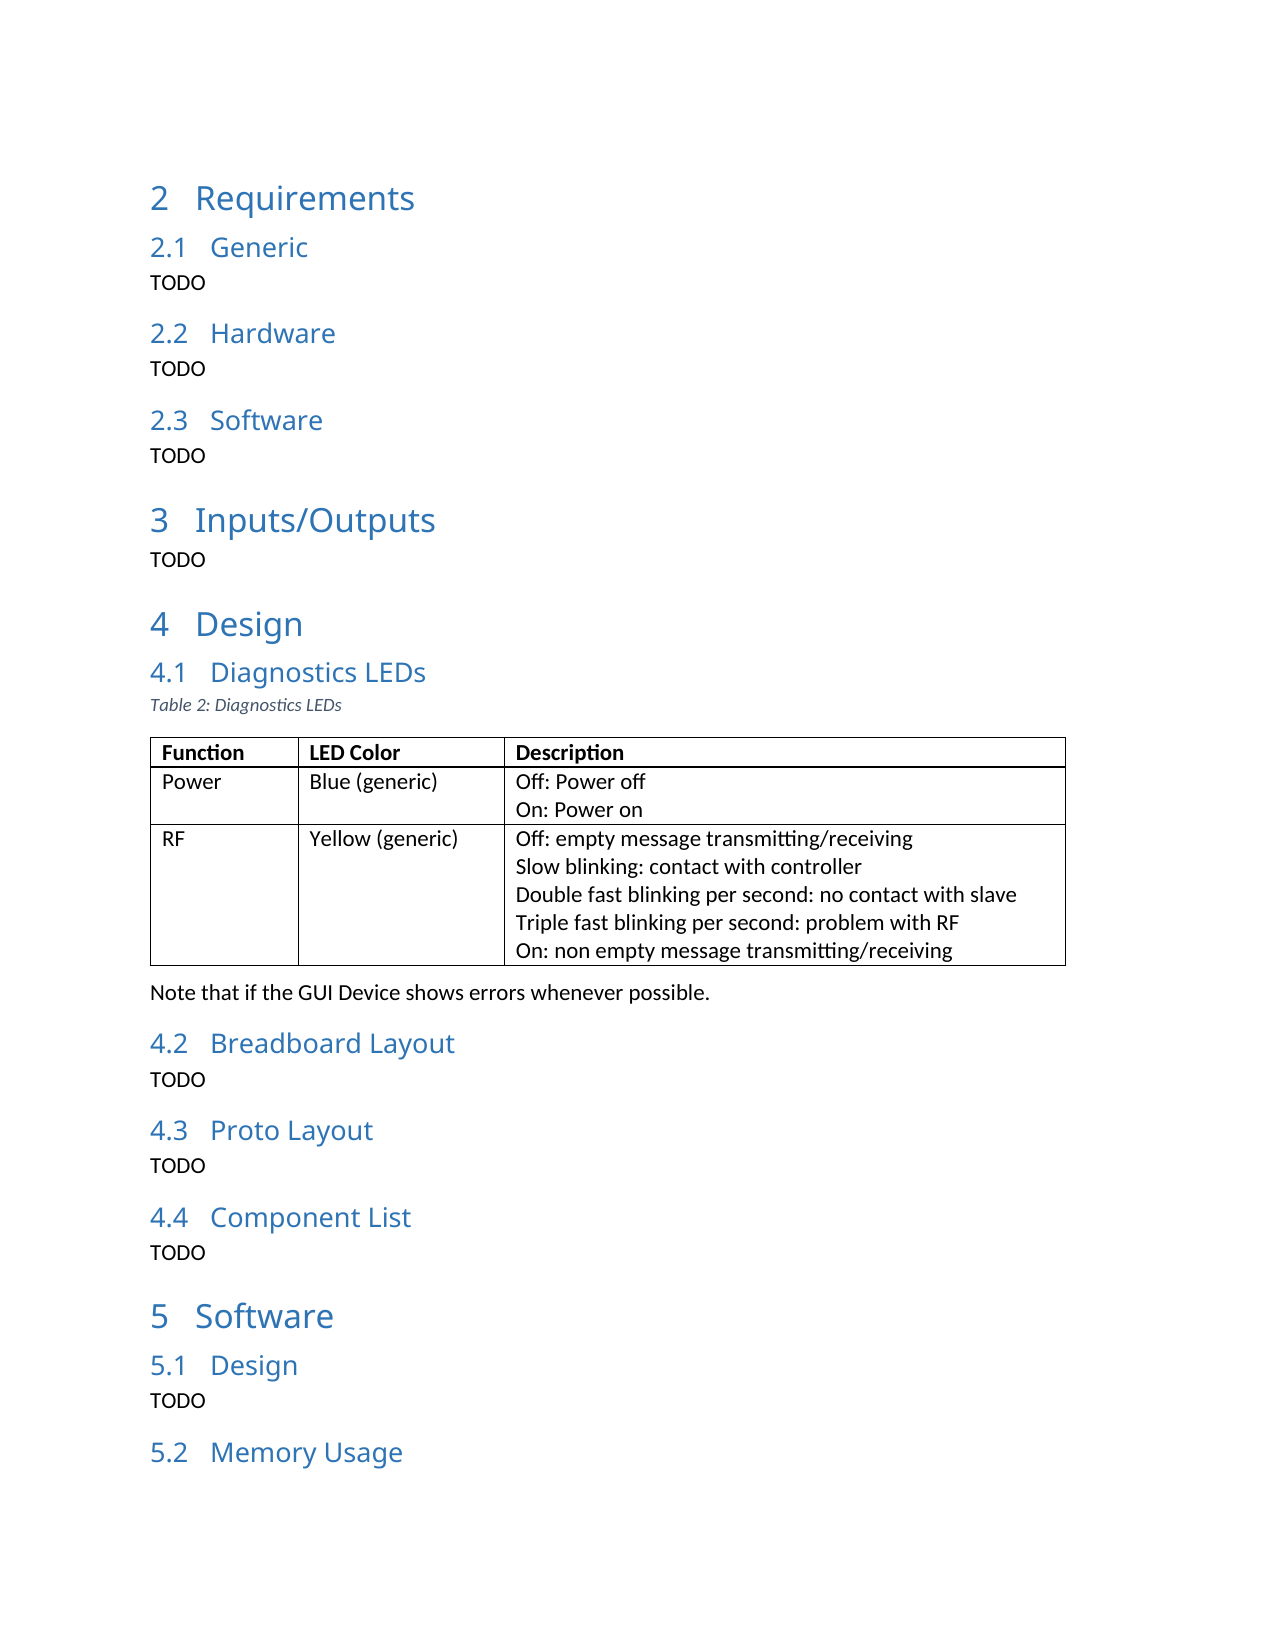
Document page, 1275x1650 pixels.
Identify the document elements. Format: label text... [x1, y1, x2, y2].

text TODO [150, 545, 1125, 573]
table_cell Yellow (generic) [299, 825, 504, 964]
subtitle Diagnostics LEDs [150, 654, 1125, 691]
table_cell Off: Power off On: Power on [505, 768, 1065, 823]
table_cell Blue (generic) [299, 768, 504, 823]
text TODO [150, 1065, 1125, 1093]
text TODO [150, 1386, 1125, 1414]
table_header Description [505, 738, 1065, 766]
subtitle Requirements [150, 175, 1125, 220]
subtitle Memory Usage [150, 1433, 1125, 1470]
table_header LED Color [299, 738, 504, 766]
text Table : Diagnostics LEDs [150, 693, 1125, 716]
text TODO [150, 268, 1125, 296]
text TODO [150, 1151, 1125, 1179]
subtitle Breadboard Layout [150, 1025, 1125, 1062]
subtitle Design [150, 1346, 1125, 1383]
subtitle Design [150, 601, 1125, 646]
subtitle Component List [150, 1198, 1125, 1235]
text Note that if the GUI Device shows errors whenever possible. [150, 978, 1125, 1006]
subtitle Hardware [150, 315, 1125, 352]
subtitle Generic [150, 228, 1125, 265]
text TODO [150, 441, 1125, 469]
table_cell Power [151, 768, 298, 823]
text TODO [150, 354, 1125, 383]
table_cell Off: empty message transmitting/receiving Slow blinking: contact with controller Double fast blinking per second: no contact with slave Triple fast blinking per second: problem with RF On: non empty message transmitting/receiving [505, 825, 1065, 964]
subtitle Software [150, 1293, 1125, 1339]
subtitle Software [150, 401, 1125, 438]
subtitle Proto Layout [150, 1112, 1125, 1148]
text TODO [150, 1238, 1125, 1266]
table_header Function [151, 738, 298, 766]
table_cell RF [151, 825, 298, 964]
subtitle Inputs/Outputs [150, 496, 1125, 542]
